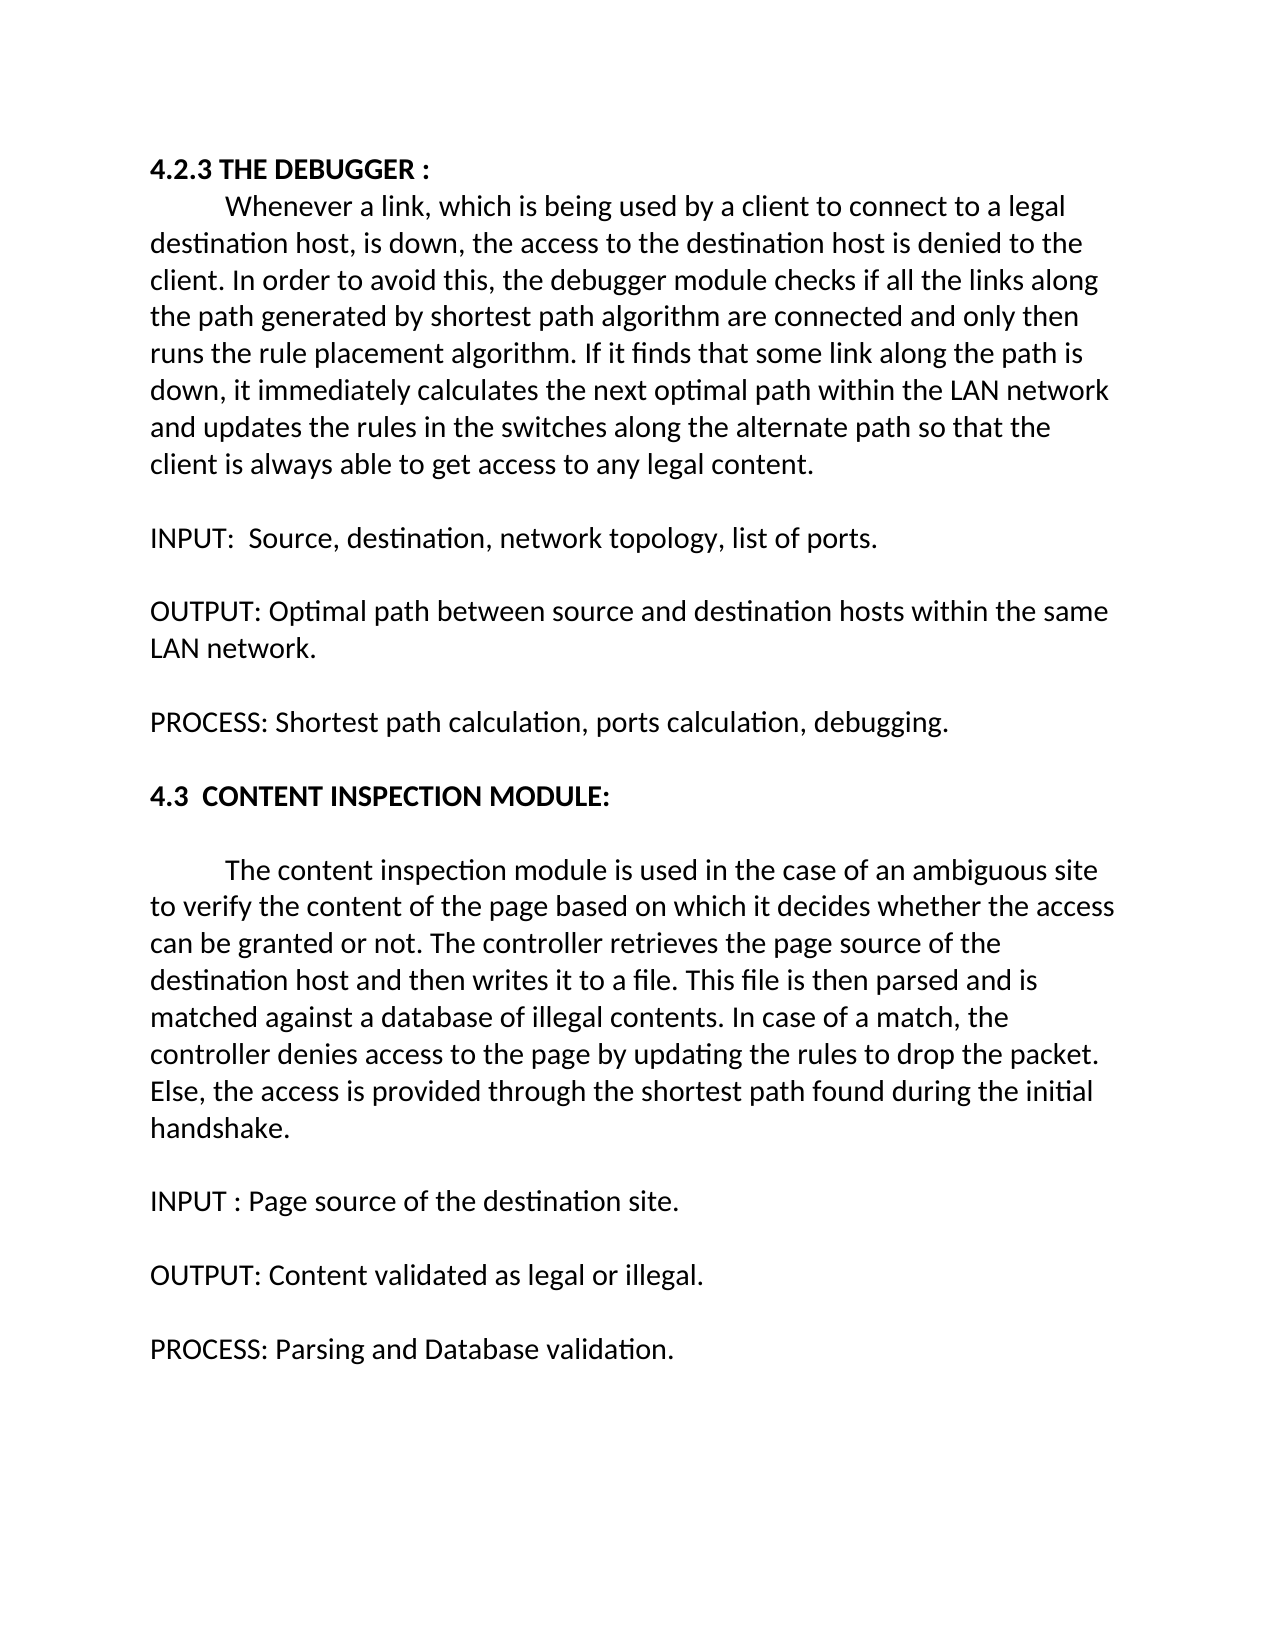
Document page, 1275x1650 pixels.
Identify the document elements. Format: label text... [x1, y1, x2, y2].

text Whenever a link, which is being used by a client to connect to a legal destination host, is down, the access to the destination host is denied to the client. In order to avoid this, the debugger module checks if all the links along the path generated by shortest path algorithm are connected and only then runs the rule placement algorithm. If it finds that some link along the path is down, it immediately calculates the next optimal path within the LAN network and updates the rules in the switches along the alternate path so that the client is always able to get access to any legal content. [150, 187, 1125, 482]
text INPUT: Source, destination, network topology, list of ports. [150, 519, 1125, 556]
text 4.2.3 THE DEBUGGER : [150, 150, 1125, 187]
text INPUT : Page source of the destination site. [150, 1182, 1125, 1219]
text OUTPUT: Content validated as legal or illegal. [150, 1256, 1125, 1293]
text PROCESS: Shortest path calculation, ports calculation, debugging. [150, 703, 1125, 740]
text The content inspection module is used in the case of an ambiguous site to verify the content of the page based on which it decides whether the access can be granted or not. The controller retrieves the page source of the destination host and then writes it to a file. This file is then parsed and is matched against a database of illegal contents. In case of a match, the controller denies access to the page by updating the rules to drop the packet. Else, the access is provided through the shortest path found during the initial handshake. [150, 851, 1125, 1146]
text PROCESS: Parsing and Database validation. [150, 1330, 1125, 1367]
text OUTPUT: Optimal path between source and destination hosts within the same LAN network. [150, 592, 1125, 666]
text 4.3 CONTENT INSPECTION MODULE: [150, 777, 1125, 814]
